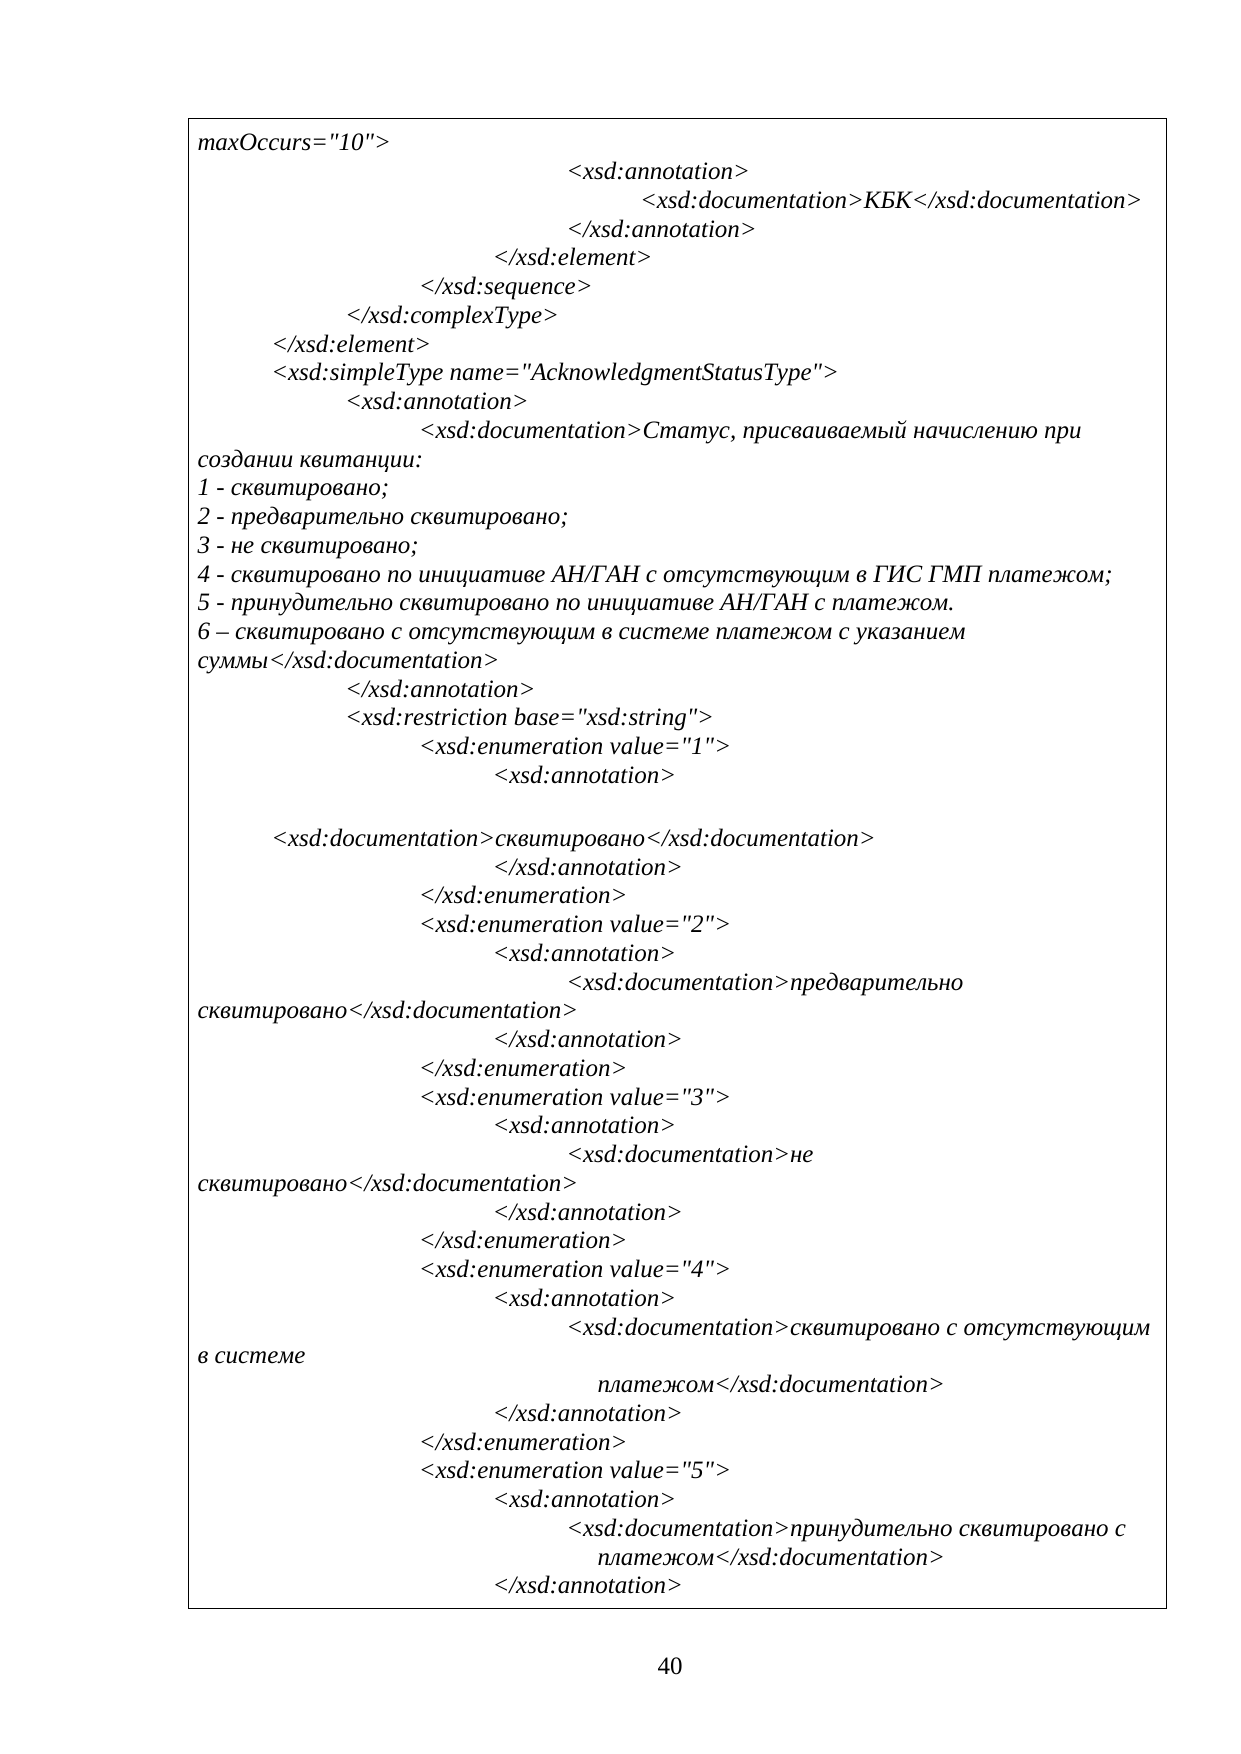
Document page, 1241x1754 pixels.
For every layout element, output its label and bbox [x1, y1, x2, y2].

table_header [189, 119, 1166, 1607]
